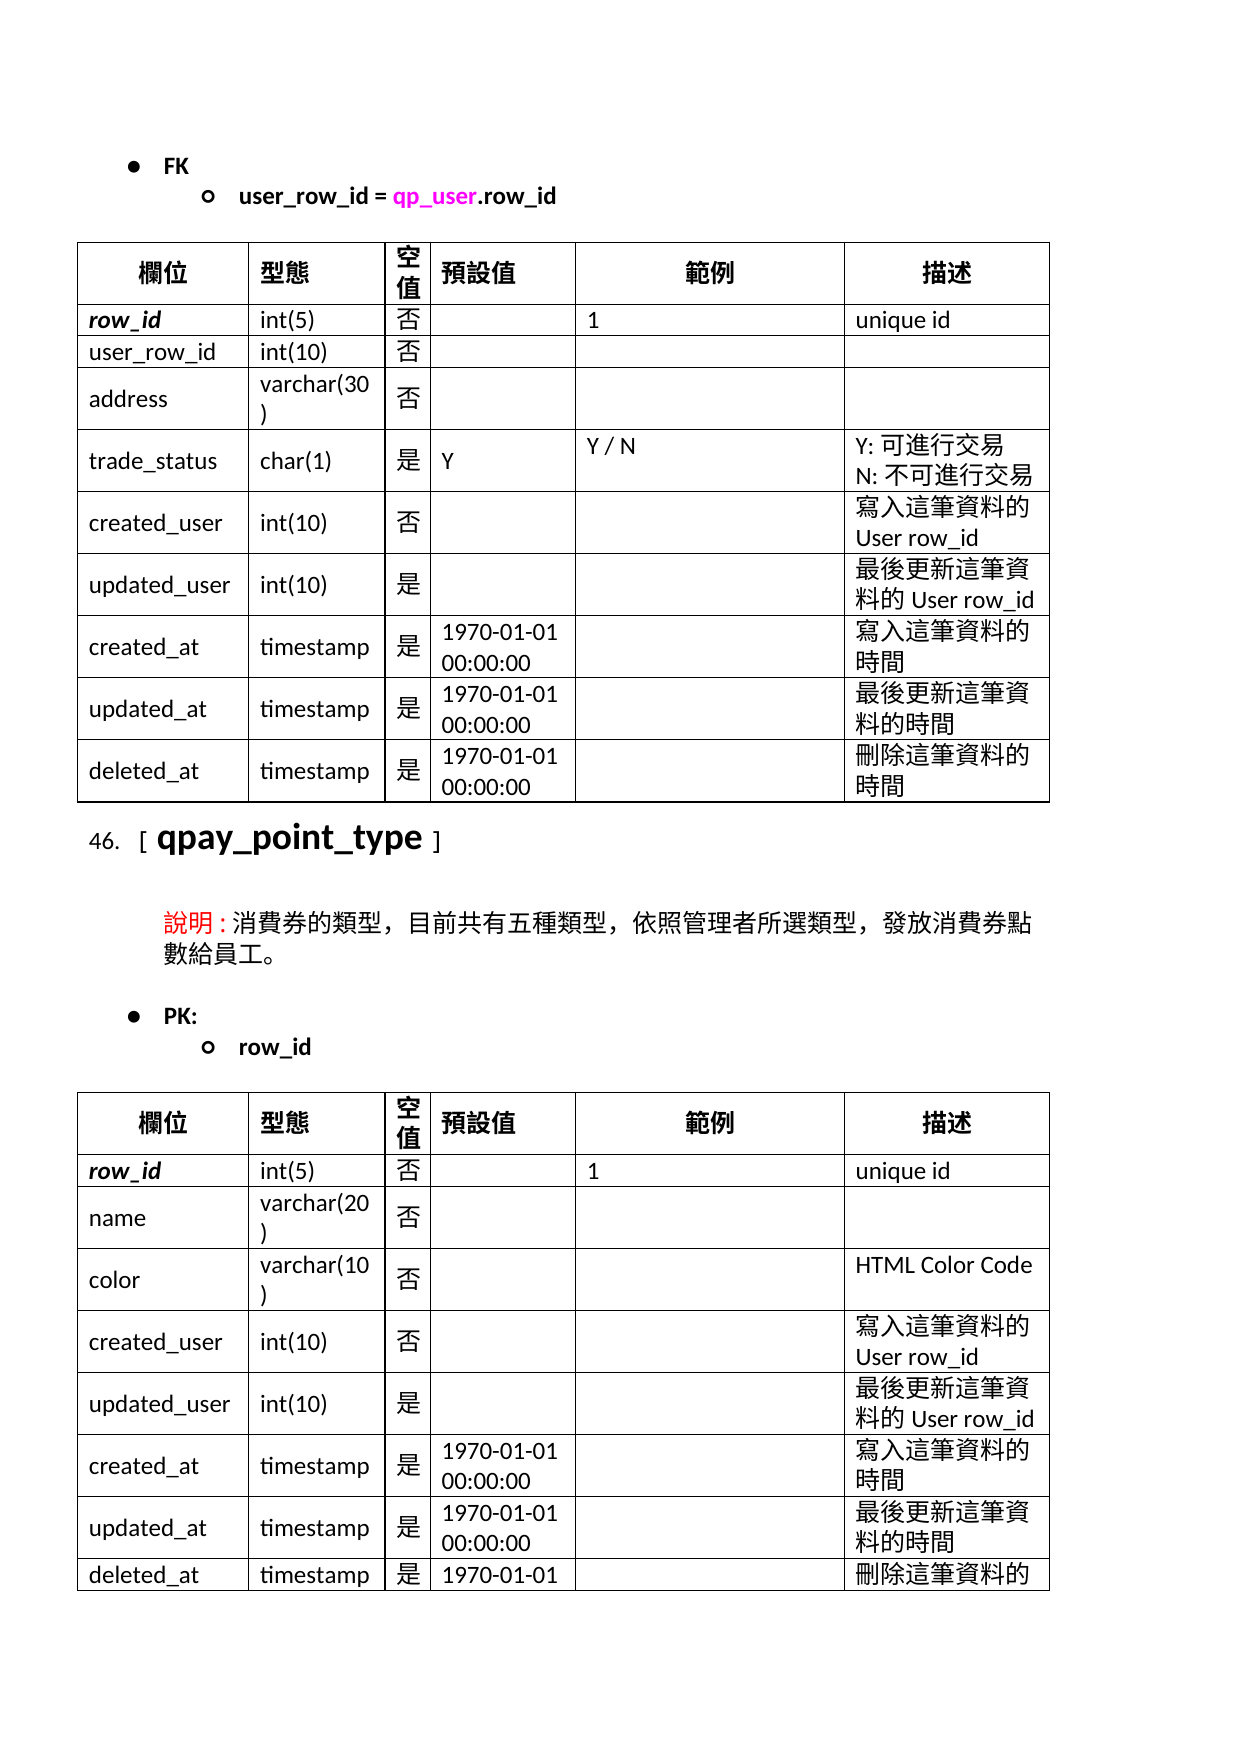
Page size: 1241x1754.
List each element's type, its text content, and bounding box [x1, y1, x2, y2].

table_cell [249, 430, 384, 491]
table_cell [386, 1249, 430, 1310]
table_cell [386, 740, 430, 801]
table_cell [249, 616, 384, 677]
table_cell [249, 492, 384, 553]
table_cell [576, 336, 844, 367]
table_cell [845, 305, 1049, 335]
list FK [126, 150, 1053, 181]
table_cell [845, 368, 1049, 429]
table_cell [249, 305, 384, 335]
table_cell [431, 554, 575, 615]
list PK: [126, 1000, 1053, 1031]
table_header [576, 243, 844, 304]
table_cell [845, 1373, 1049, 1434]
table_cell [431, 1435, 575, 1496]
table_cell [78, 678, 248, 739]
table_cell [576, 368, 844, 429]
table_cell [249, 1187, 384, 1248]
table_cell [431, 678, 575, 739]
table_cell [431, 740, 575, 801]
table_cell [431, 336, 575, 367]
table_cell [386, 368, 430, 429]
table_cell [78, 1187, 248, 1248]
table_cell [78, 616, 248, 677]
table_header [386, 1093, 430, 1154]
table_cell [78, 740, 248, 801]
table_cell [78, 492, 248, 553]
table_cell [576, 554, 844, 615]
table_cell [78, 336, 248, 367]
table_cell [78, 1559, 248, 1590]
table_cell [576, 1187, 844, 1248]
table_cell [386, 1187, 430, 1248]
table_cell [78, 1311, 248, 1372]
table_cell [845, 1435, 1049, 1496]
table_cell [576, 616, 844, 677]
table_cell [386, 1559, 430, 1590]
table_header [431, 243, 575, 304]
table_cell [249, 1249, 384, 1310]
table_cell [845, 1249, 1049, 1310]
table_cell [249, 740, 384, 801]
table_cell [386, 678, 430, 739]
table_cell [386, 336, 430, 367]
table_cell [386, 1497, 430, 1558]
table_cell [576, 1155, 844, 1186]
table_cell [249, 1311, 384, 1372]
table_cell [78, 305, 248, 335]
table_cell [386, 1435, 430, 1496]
list row_id [201, 1031, 1053, 1061]
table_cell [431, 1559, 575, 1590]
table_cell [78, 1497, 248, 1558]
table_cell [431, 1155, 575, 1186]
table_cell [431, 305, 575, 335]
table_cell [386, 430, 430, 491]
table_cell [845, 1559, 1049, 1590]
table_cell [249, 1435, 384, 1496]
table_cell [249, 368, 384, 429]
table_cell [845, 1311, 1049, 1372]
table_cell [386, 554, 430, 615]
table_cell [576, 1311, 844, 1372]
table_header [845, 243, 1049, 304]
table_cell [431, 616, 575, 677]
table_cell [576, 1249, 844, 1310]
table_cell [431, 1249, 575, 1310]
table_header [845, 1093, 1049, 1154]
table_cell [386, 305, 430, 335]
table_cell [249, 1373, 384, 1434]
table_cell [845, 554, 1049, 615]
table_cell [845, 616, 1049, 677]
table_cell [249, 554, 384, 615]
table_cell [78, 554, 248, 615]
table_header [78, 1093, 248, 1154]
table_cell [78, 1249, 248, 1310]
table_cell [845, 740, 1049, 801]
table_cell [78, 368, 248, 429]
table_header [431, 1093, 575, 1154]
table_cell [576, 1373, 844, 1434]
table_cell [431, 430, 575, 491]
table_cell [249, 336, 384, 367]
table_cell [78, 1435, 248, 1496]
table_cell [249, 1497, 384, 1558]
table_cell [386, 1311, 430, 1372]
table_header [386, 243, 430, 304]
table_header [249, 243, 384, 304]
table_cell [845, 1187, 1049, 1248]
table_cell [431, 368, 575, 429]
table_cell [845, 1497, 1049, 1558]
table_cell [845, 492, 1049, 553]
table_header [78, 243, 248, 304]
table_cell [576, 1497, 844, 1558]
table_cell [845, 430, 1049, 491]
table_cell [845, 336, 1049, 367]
subtitle [ qpay_point_type ] [89, 813, 1053, 859]
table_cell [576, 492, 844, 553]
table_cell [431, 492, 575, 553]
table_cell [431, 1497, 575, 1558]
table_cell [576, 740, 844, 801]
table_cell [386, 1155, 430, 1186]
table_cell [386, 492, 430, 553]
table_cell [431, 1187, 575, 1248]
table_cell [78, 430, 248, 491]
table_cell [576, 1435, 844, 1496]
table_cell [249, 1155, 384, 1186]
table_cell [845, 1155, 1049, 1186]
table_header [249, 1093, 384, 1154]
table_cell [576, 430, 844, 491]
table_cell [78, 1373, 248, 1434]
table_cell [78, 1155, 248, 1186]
list user_row_id = qp_user.row_id [201, 181, 1053, 211]
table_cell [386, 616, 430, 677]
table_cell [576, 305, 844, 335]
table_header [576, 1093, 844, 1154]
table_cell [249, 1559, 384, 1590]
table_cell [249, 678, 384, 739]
text 說明 : 消費券的類型，目前共有五種類型，依照管理者所選類型，發放消費券點數給員工。 [164, 903, 1053, 970]
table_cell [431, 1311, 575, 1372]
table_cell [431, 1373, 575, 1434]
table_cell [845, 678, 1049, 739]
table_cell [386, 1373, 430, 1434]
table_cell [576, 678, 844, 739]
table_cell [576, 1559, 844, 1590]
